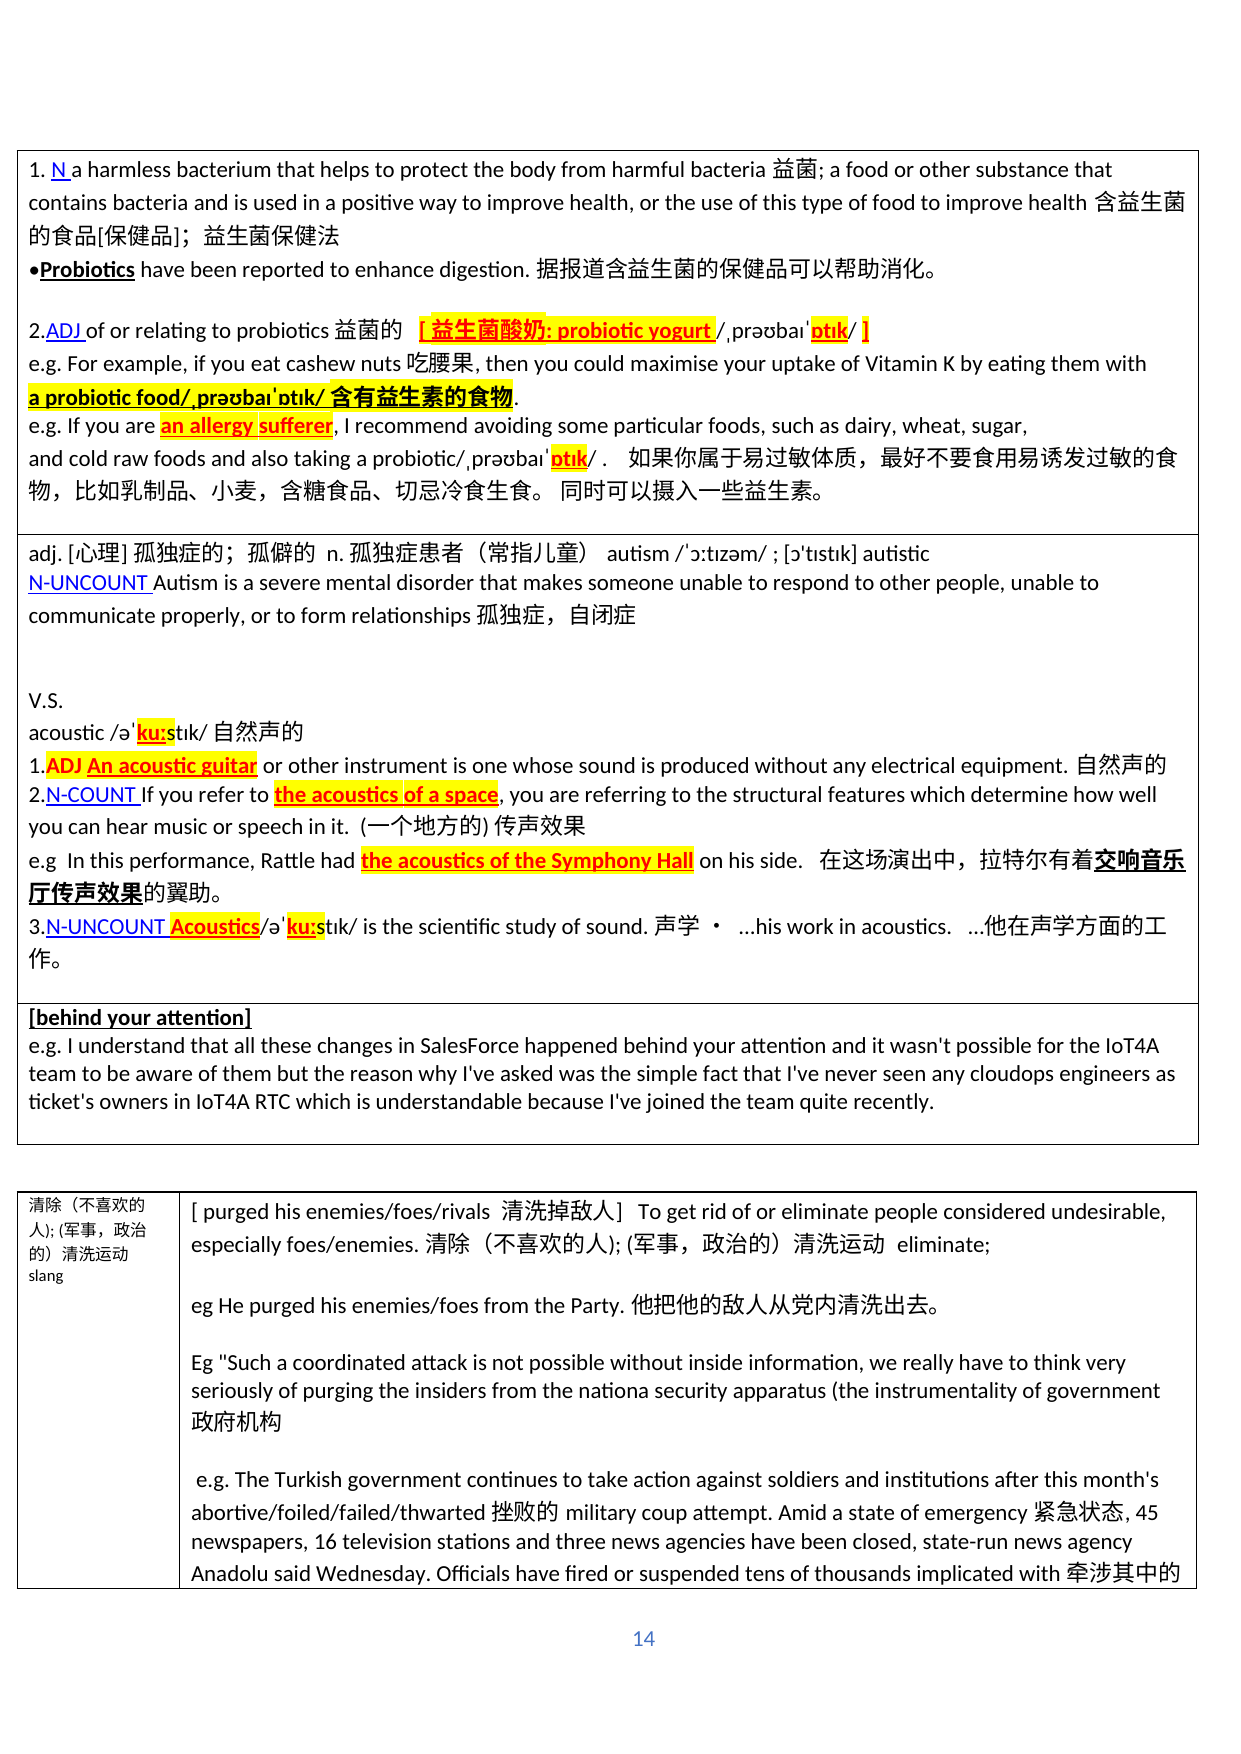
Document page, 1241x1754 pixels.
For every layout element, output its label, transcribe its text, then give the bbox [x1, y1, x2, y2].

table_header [180, 1193, 1196, 1588]
table_cell [behind your attention] e.g. I understand that all these changes in SalesForce happened behind your attention and it wasn't possible for the IoT4A team to be aware of them but the reason why I've asked was the simple fact that I've never seen any cloudops engineers as ticket's owners in IoT4A RTC which is understandable because I've joined the team quite recently. [18, 1004, 1198, 1143]
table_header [18, 1193, 179, 1588]
table_cell adj. [心理] 孤独症的；孤僻的 n. 孤独症患者（常指儿童） autism /ˈɔːtɪzəm/ ; [ɔ'tɪstɪk] autistic N-UNCOUNT Autism is a severe mental disorder that makes someone unable to respond to other people, unable to communicate properly, or to form relationships孤独症，自闭症 V.S. acoustic /əˈkuːstɪk/ 自然声的 1.ADJ An acoustic guitar or other instrument is one whose sound is produced without any electrical equipment. 自然声的 2.N-COUNT If you refer to the acoustics of a space, you are referring to the structural features which determine how well you can hear music or speech in it. (一个地方的) 传声效果 e.g In this performance, Rattle had the acoustics of the Symphony Hall on his side. 在这场演出中，拉特尔有着交响音乐厅传声效果的翼助。 3.N-UNCOUNT Acoustics/əˈkuːstɪk/ is the scientific study of sound. 声学 • ...his work in acoustics. …他在声学方面的工作。 [18, 535, 1198, 1002]
